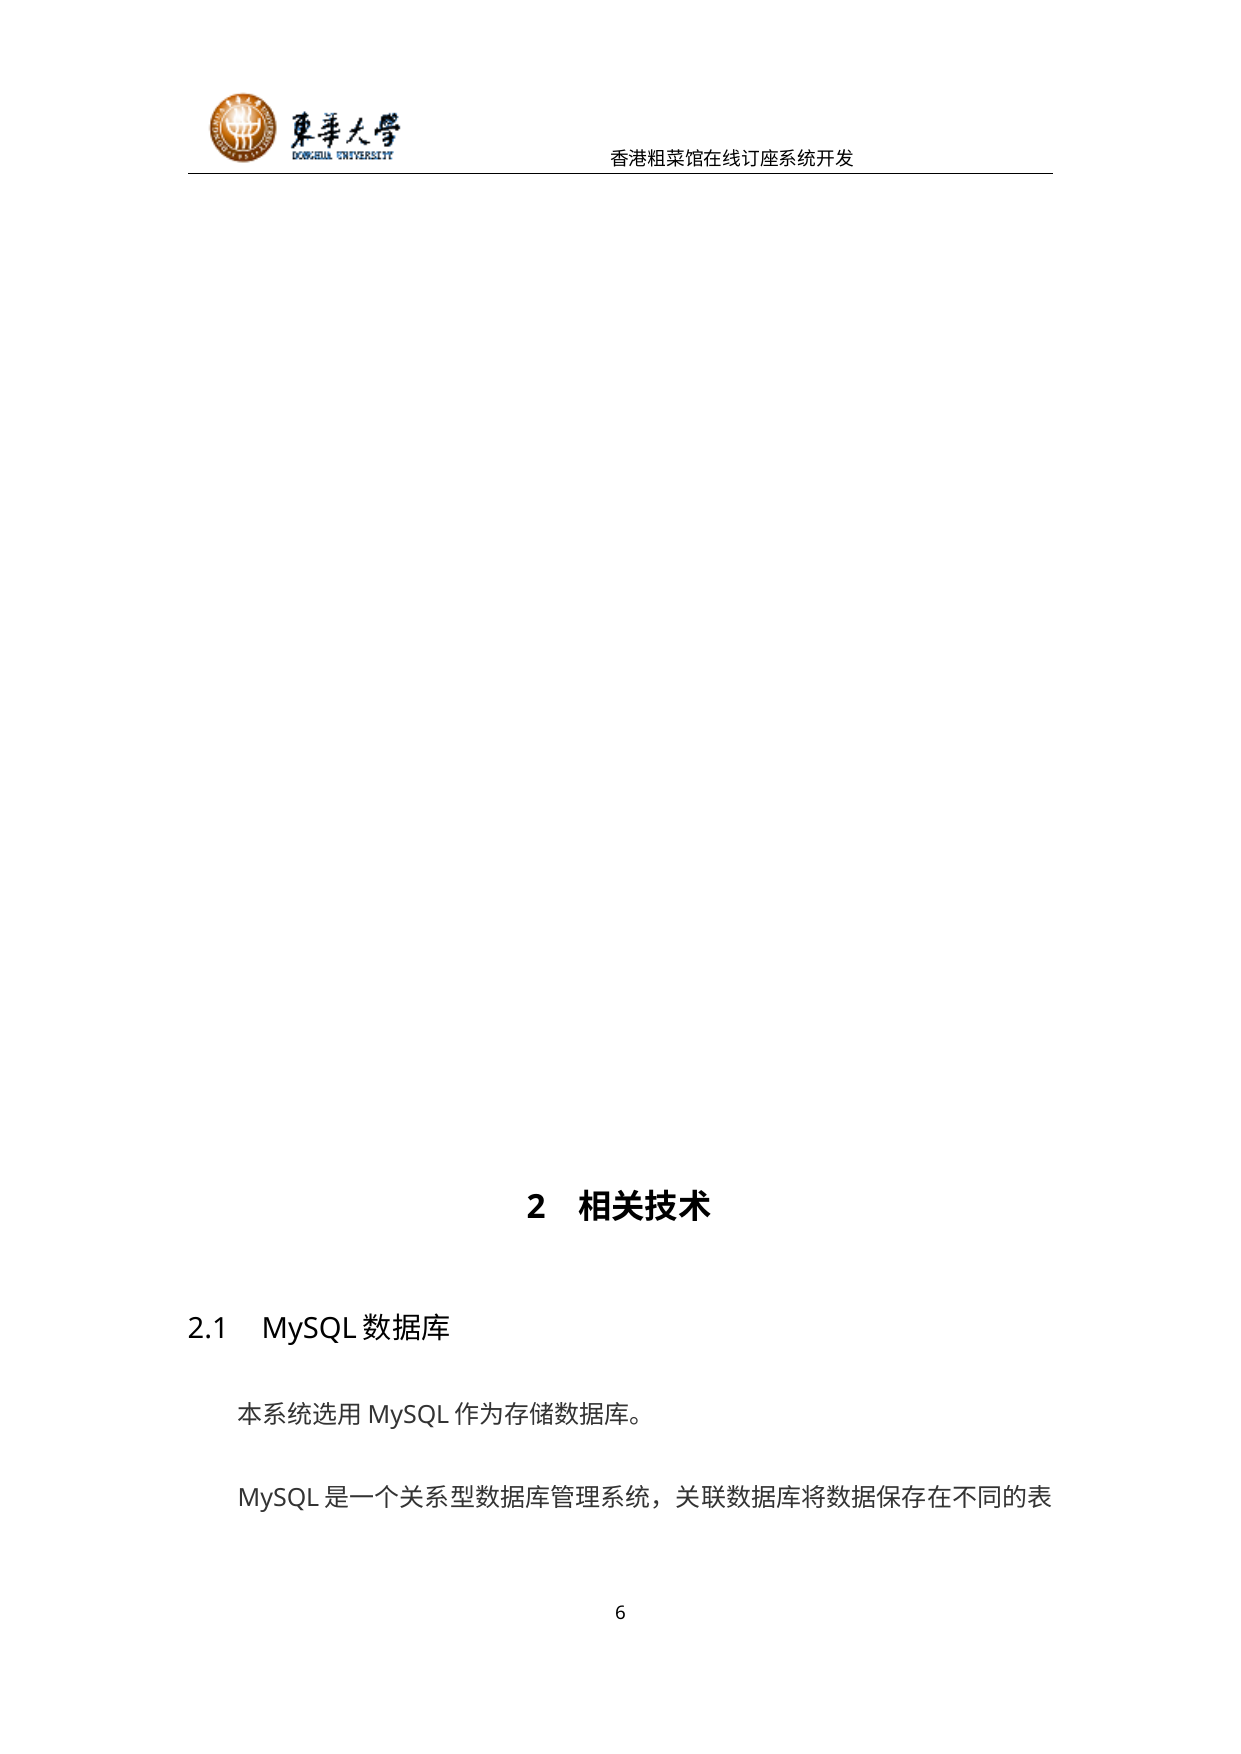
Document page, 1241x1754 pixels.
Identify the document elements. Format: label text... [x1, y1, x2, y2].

list 相关技术 [187, 1172, 1050, 1237]
text 本系统选用MySQL作为存储数据库。 [187, 1380, 1053, 1445]
list MySQL数据库 [187, 1293, 1050, 1358]
picture [206, 88, 405, 166]
